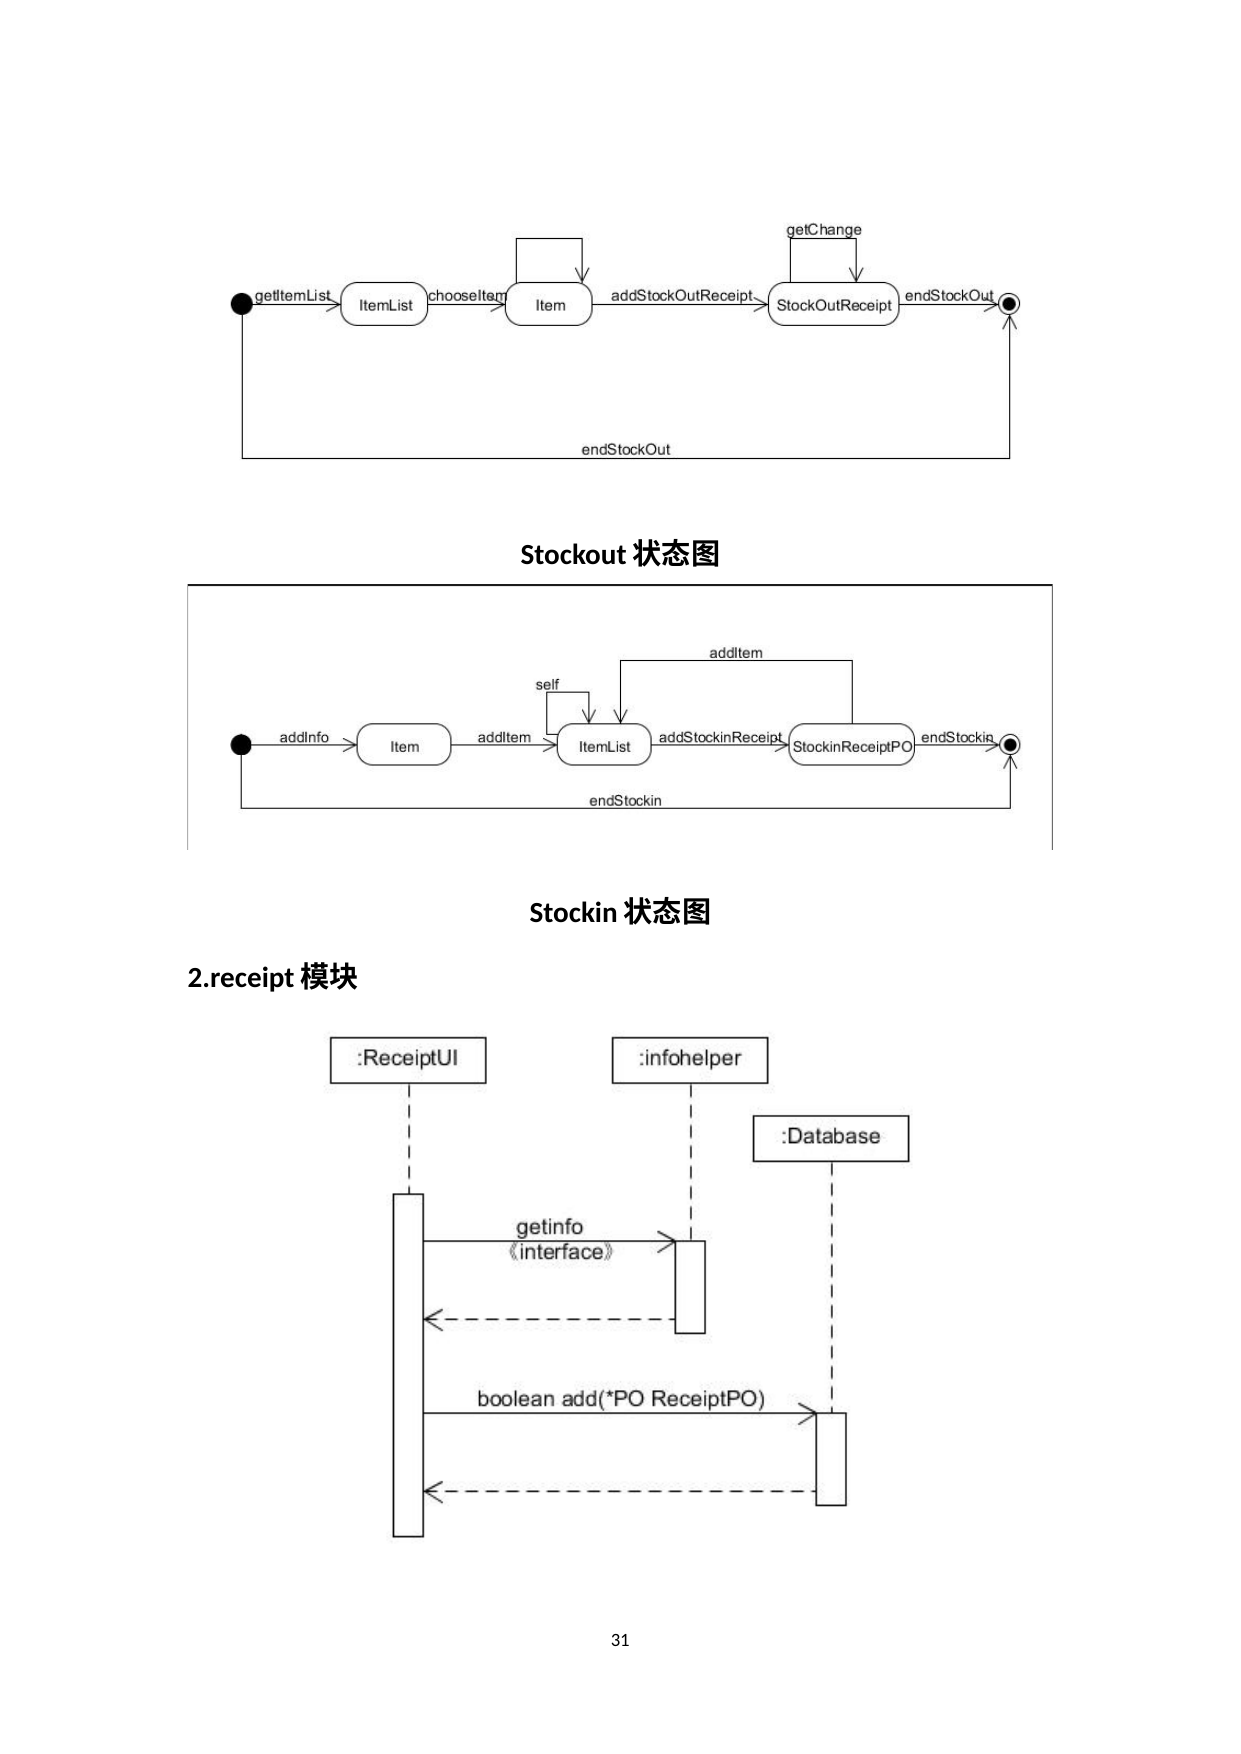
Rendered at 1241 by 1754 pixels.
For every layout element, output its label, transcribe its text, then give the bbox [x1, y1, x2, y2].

text 2.receipt模块 [187, 942, 1053, 1007]
picture [187, 162, 1053, 502]
picture [187, 584, 1053, 850]
text Stockin状态图 [187, 877, 1053, 942]
text Stockout状态图 [187, 519, 1053, 584]
picture [299, 1007, 941, 1569]
